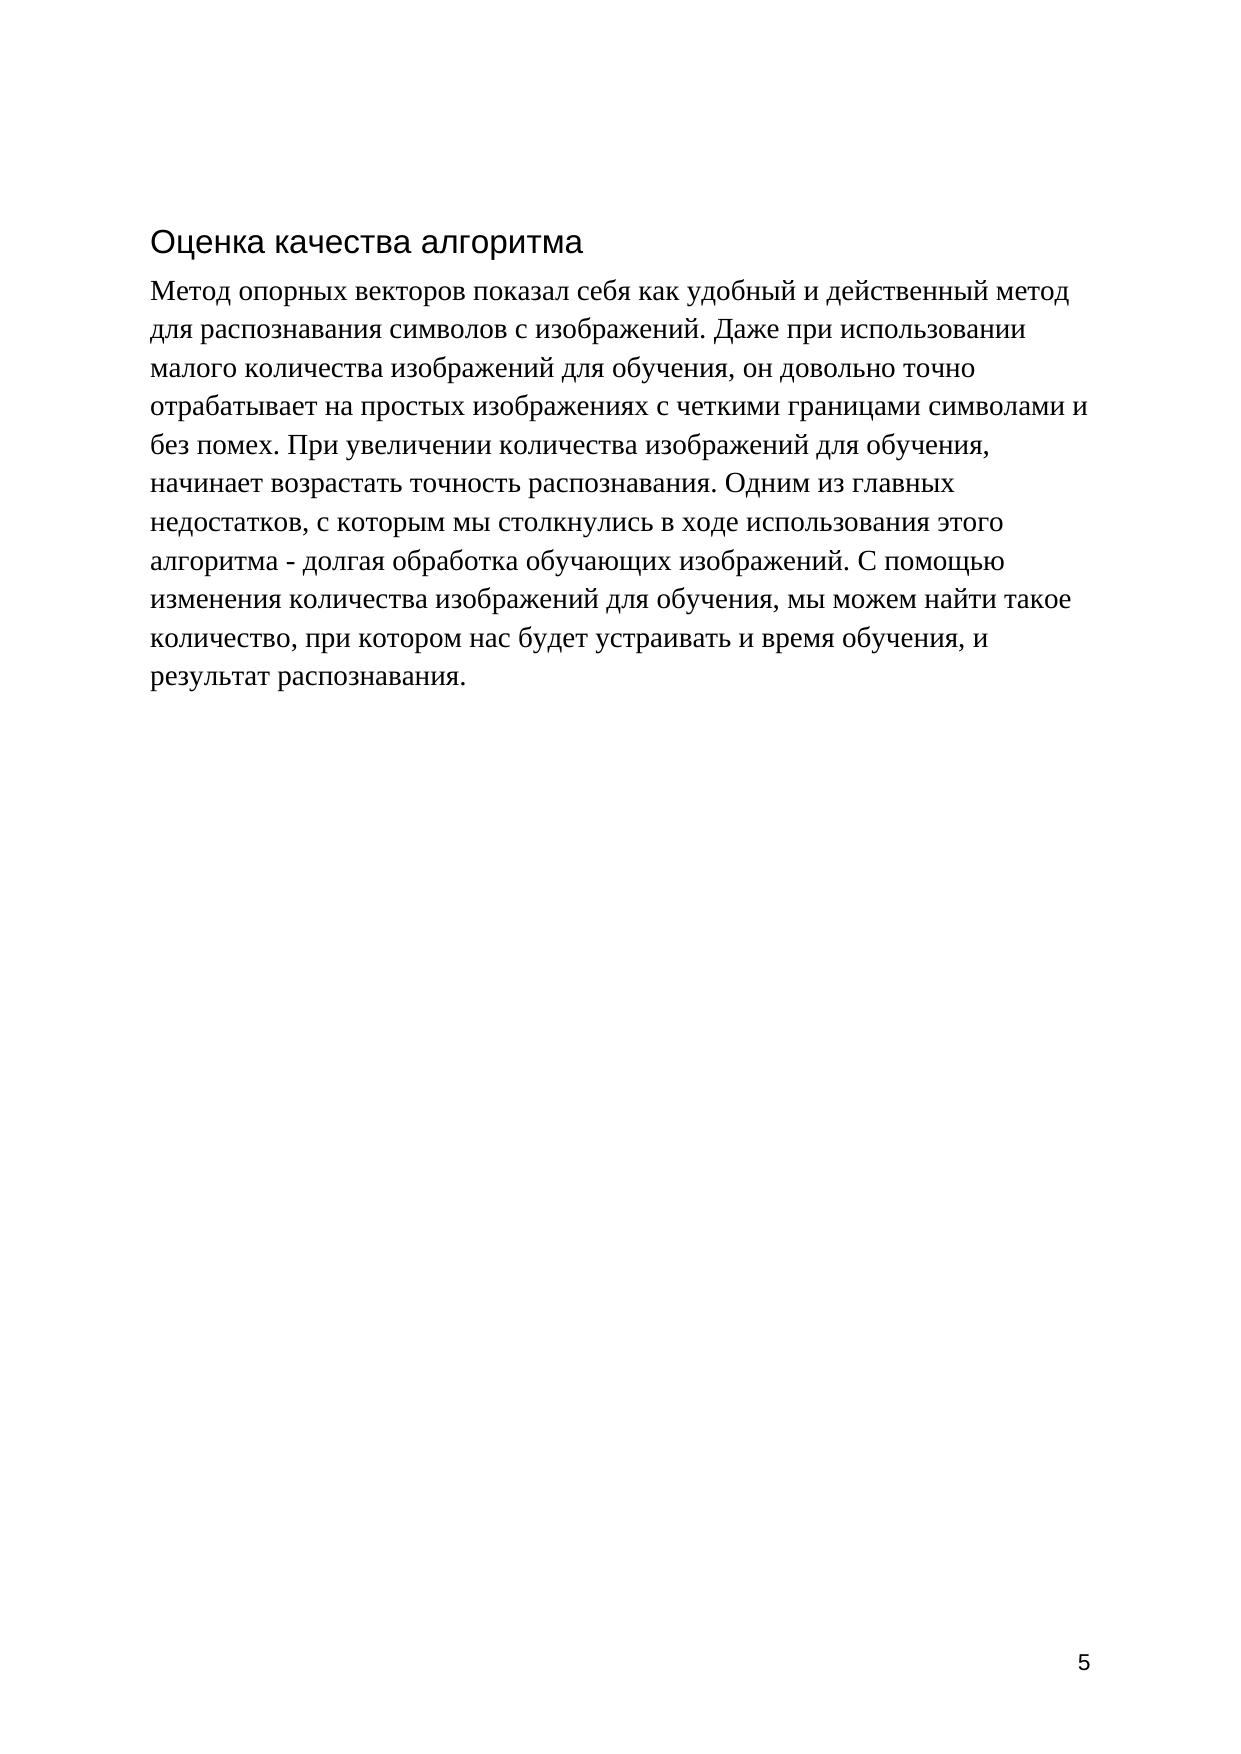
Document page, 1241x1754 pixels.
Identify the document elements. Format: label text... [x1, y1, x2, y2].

subtitle Оценка качества алгоритма [150, 222, 1090, 260]
text Метод опорных векторов показал себя как удобный и действенный метод для распознавания символов с изображений. Даже при использовании малого количества изображений для обучения, он довольно точно отрабатывает на простых изображениях с четкими границами символами и без помех. При увеличении количества изображений для обучения, начинает возрастать точность распознавания. Одним из главных недостатков, с которым мы столкнулись в ходе использования этого алгоритма - долгая обработка обучающих изображений. С помощью изменения количества изображений для обучения, мы можем найти такое количество, при котором нас будет устраивать и время обучения, и результат распознавания. [150, 273, 1090, 692]
